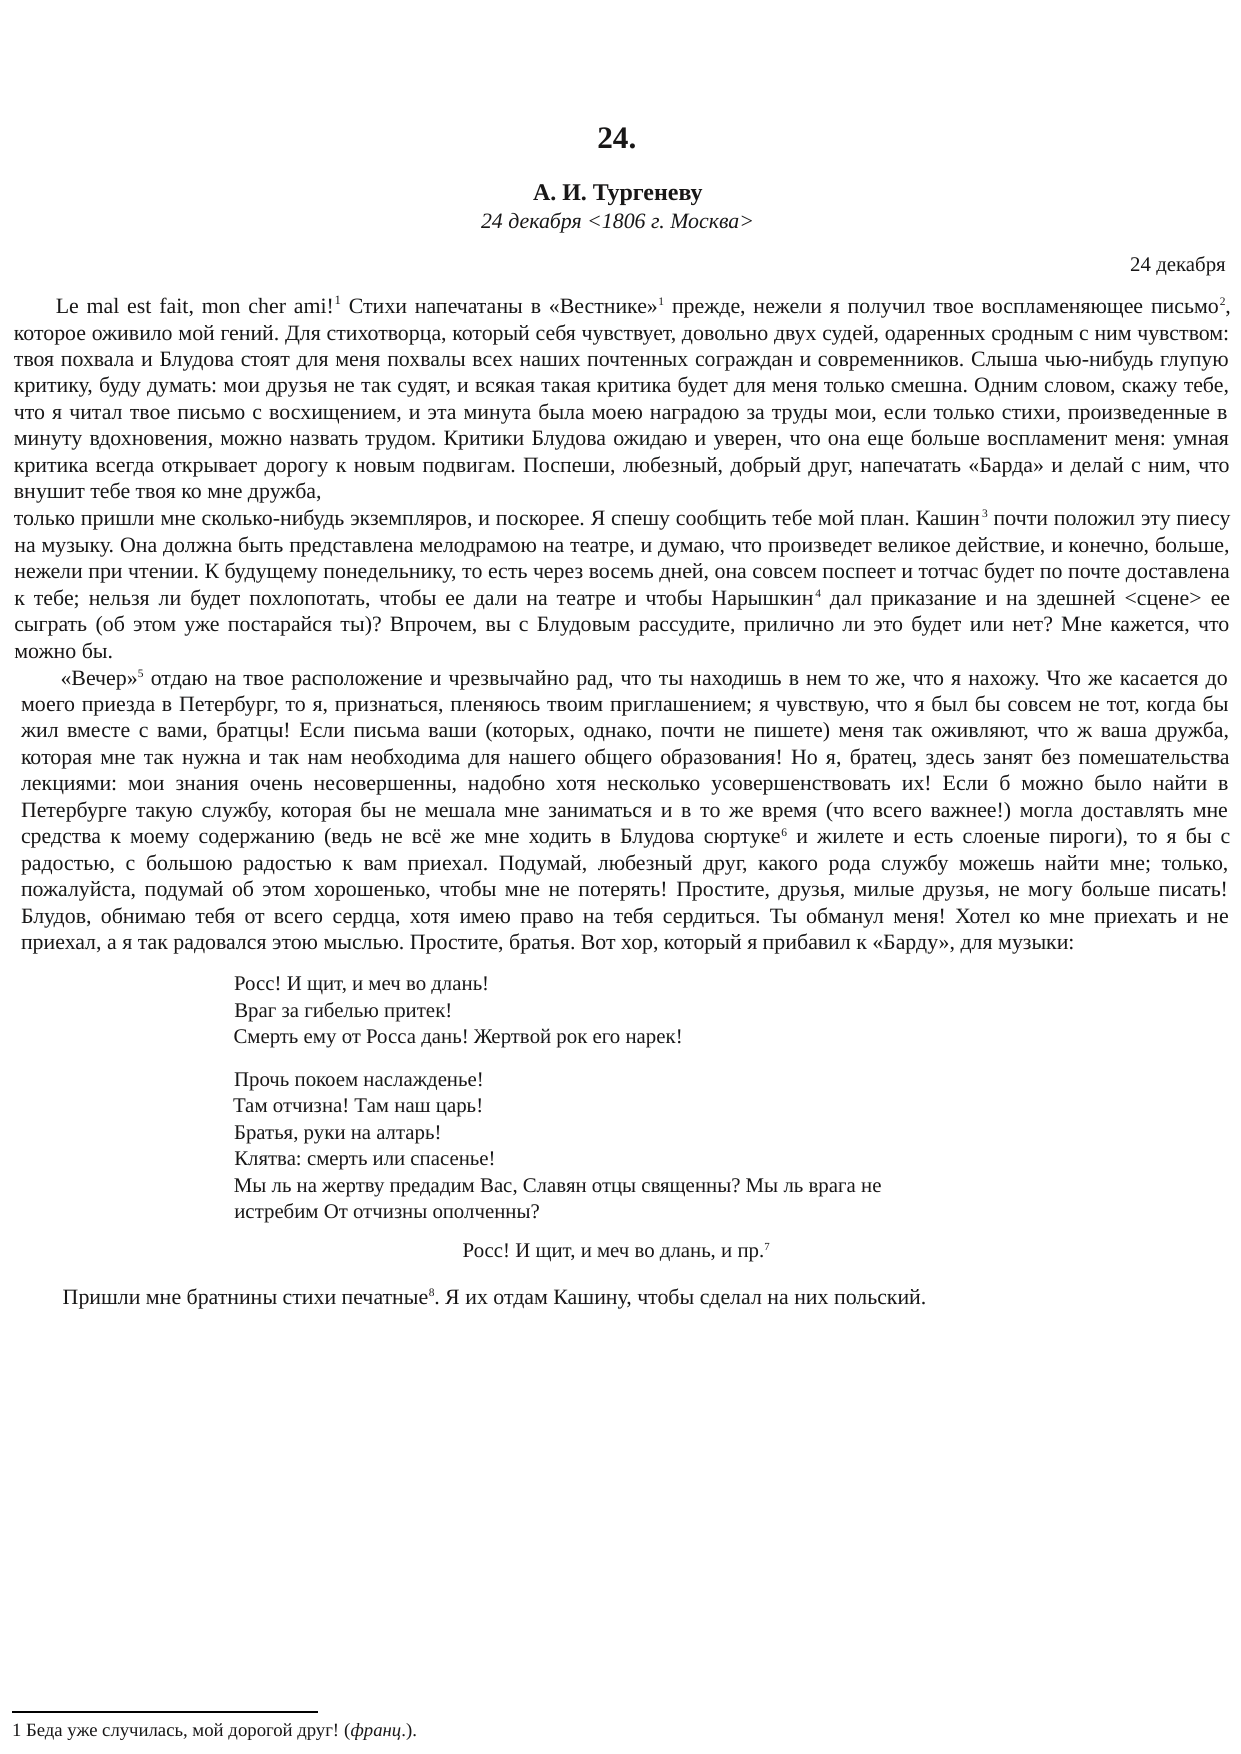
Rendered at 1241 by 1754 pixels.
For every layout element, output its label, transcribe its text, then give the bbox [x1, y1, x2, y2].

subtitle 24. [12, 119, 1221, 155]
text 24 декабря [53, 252, 1225, 276]
text Le mal est fait, mon cher ami! Стихи напечатаны в «Вестнике»1 прежде, нежели я получил твое воспламеняющее письмо2, которое оживило мой гений. Для стихотворца, который себя чувствует, довольно двух судей, одаренных сродным с ним чувством: твоя похвала и Блудова стоят для меня похвалы всех наших почтенных сограждан и современников. Слыша чью-нибудь глупую критику, буду думать: мои друзья не так судят, и всякая такая критика будет для меня только смешна. Одним словом, скажу тебе, что я читал твое письмо с восхищением, и эта минута была моею наградою за труды мои, если только стихи, произведенные в минуту вдохновения, можно назвать трудом. Критики Блудова ожидаю и уверен, что она еще больше воспламенит меня: умная критика всегда открывает дорогу к новым подвигам. Поспеши, любезный, добрый друг, напечатать «Барда» и делай с ним, что внушит тебе твоя ко мне дружба, [14, 293, 1231, 503]
text Росс! И щит, и меч во длань! [234, 971, 1232, 995]
text Росс! И щит, и меч во длань, и пр.7 [41, 1238, 1191, 1262]
text Прочь покоем наслажденье! [234, 1067, 1232, 1091]
text «Вечер»5 отдаю на твое расположение и чрезвычайно рад, что ты находишь в нем то же, что я нахожу. Что же касается до моего приезда в Петербург, то я, признаться, пленяюсь твоим приглашением; я чувствую, что я был бы совсем не тот, когда бы жил вместе с вами, братцы! Если письма ваши (которых, однако, почти не пишете) меня так оживляют, что ж ваша дружба, которая мне так нужна и так нам необходима для нашего общего образования! Но я, братец, здесь занят без помешательства лекциями: мои знания очень несовершенны, надобно хотя несколько усовершенствовать их! Если б можно было найти в Петербурге такую службу, которая бы не мешала мне заниматься и в то же время (что всего важнее!) могла доставлять мне средства к моему содержанию (ведь не всё же мне ходить в Блудова сюртуке6 и жилете и есть слоеные пироги), то я бы с радостью, с большою радостью к вам приехал. Подумай, любезный друг, какого рода службу можешь найти мне; только, пожалуйста, подумай об этом хорошенько, чтобы мне не потерять! Простите, друзья, милые друзья, не могу больше писать! Блудов, обнимаю тебя от всего сердца, хотя имею право на тебя сердиться. Ты обманул меня! Хотел ко мне приехать и не приехал, а я так радовался этою мыслью. Простите, братья. Вот хор, который я прибавил к «Барду», для музыки: [21, 664, 1231, 954]
text Пришли мне братнины стихи печатные8. Я их отдам Кашину, чтобы сделал на них польский. [22, 1284, 1231, 1309]
text Клятва: смерть или спасенье! [234, 1146, 1232, 1170]
text А. И. Тургеневу [21, 178, 1214, 205]
text 24 декабря <1806 г. Москва> [19, 208, 1218, 233]
text Там отчизна! Там наш царь! [233, 1093, 1232, 1117]
text Мы ль на жертву предадим Вас, Славян отцы священны? Мы ль врага не истребим От отчизны ополченны? [234, 1173, 954, 1223]
text Братья, руки на алтарь! [234, 1120, 1232, 1144]
text Враг за гибелью притек! [234, 998, 1232, 1022]
text Смерть ему от Росса дань! Жертвой рок его нарек! [233, 1024, 1008, 1048]
text только пришли мне сколько-нибудь экземпляров, и поскорее. Я спешу сообщить тебе мой план. Кашин3 почти положил эту пиесу на музыку. Она должна быть представлена мелодрамою на театре, и думаю, что произведет великое действие, и конечно, больше, нежели при чтении. К будущему понедельнику, то есть через восемь дней, она совсем поспеет и тотчас будет по почте доставлена к тебе; нельзя ли будет похлопотать, чтобы ее дали на театре и чтобы Нарышкин4 дал приказание и на здешней <сцене> ее сыграть (об этом уже постарайся ты)? Впрочем, вы с Блудовым рассудите, прилично ли это будет или нет? Мне кажется, что можно бы. [14, 505, 1231, 663]
